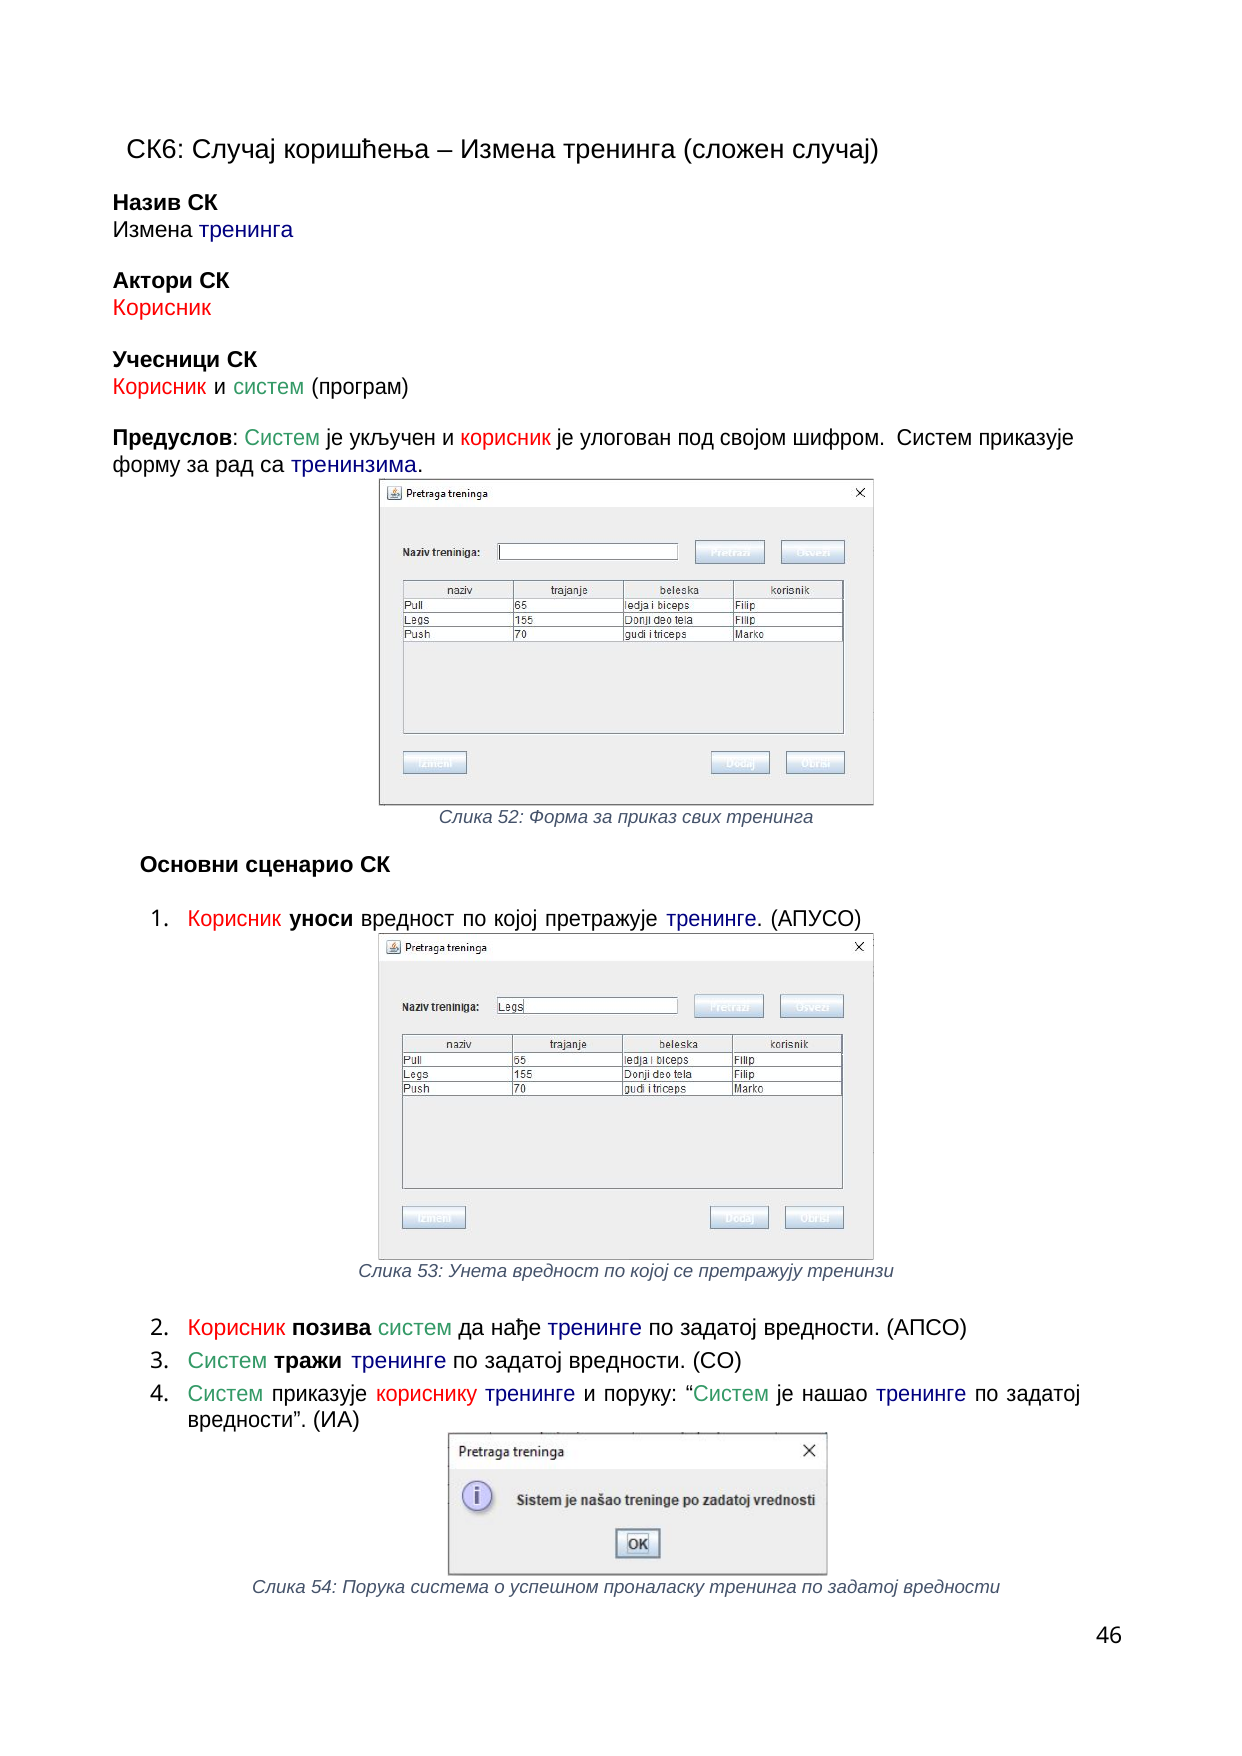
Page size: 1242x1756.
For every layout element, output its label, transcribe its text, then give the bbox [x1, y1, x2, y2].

text Корисник [112, 294, 1187, 321]
text Основни сценарио СК [64, 851, 1187, 877]
picture [447, 1432, 828, 1576]
subtitle Назив СК [112, 189, 1187, 215]
text Слика 52: Форма за приказ свих тренинга [64, 806, 1187, 827]
text Слика 54: Порука система о успешном проналаску тренинга по задатој вредности [64, 1576, 1187, 1598]
subtitle Учесници СК [112, 346, 1187, 372]
list Систем приказује кориснику тренинге и поруку: “Систем је нашао тренинге по задатој вредности”. (ИА) [150, 1377, 1082, 1432]
picture [378, 478, 874, 806]
subtitle Актори СК [112, 267, 1187, 293]
text Слика 53: Унета вредност по којој се претражују тренинзи [64, 1259, 1187, 1281]
text Предуслов: Систем је укључен и корисник je улогован под својом шифром. Систем приказује форму за рад са тренинзима. [112, 424, 1125, 477]
text Измена тренинга [112, 216, 1187, 242]
list Корисник позива систем да нађе тренинге по задатој вредности. (АПСО) [150, 1311, 1187, 1342]
picture [378, 933, 874, 1260]
list Корисник уноси вредност по којој претражује тренинге. (АПУСО) [150, 902, 1187, 934]
subtitle СК6: Случај коришћења – Измена тренинга (сложен случај) [126, 133, 1187, 164]
text Корисник и систем (програм) [112, 373, 1187, 399]
list Систем тражи тренинге по задатој вредности. (СО) [150, 1344, 1187, 1375]
